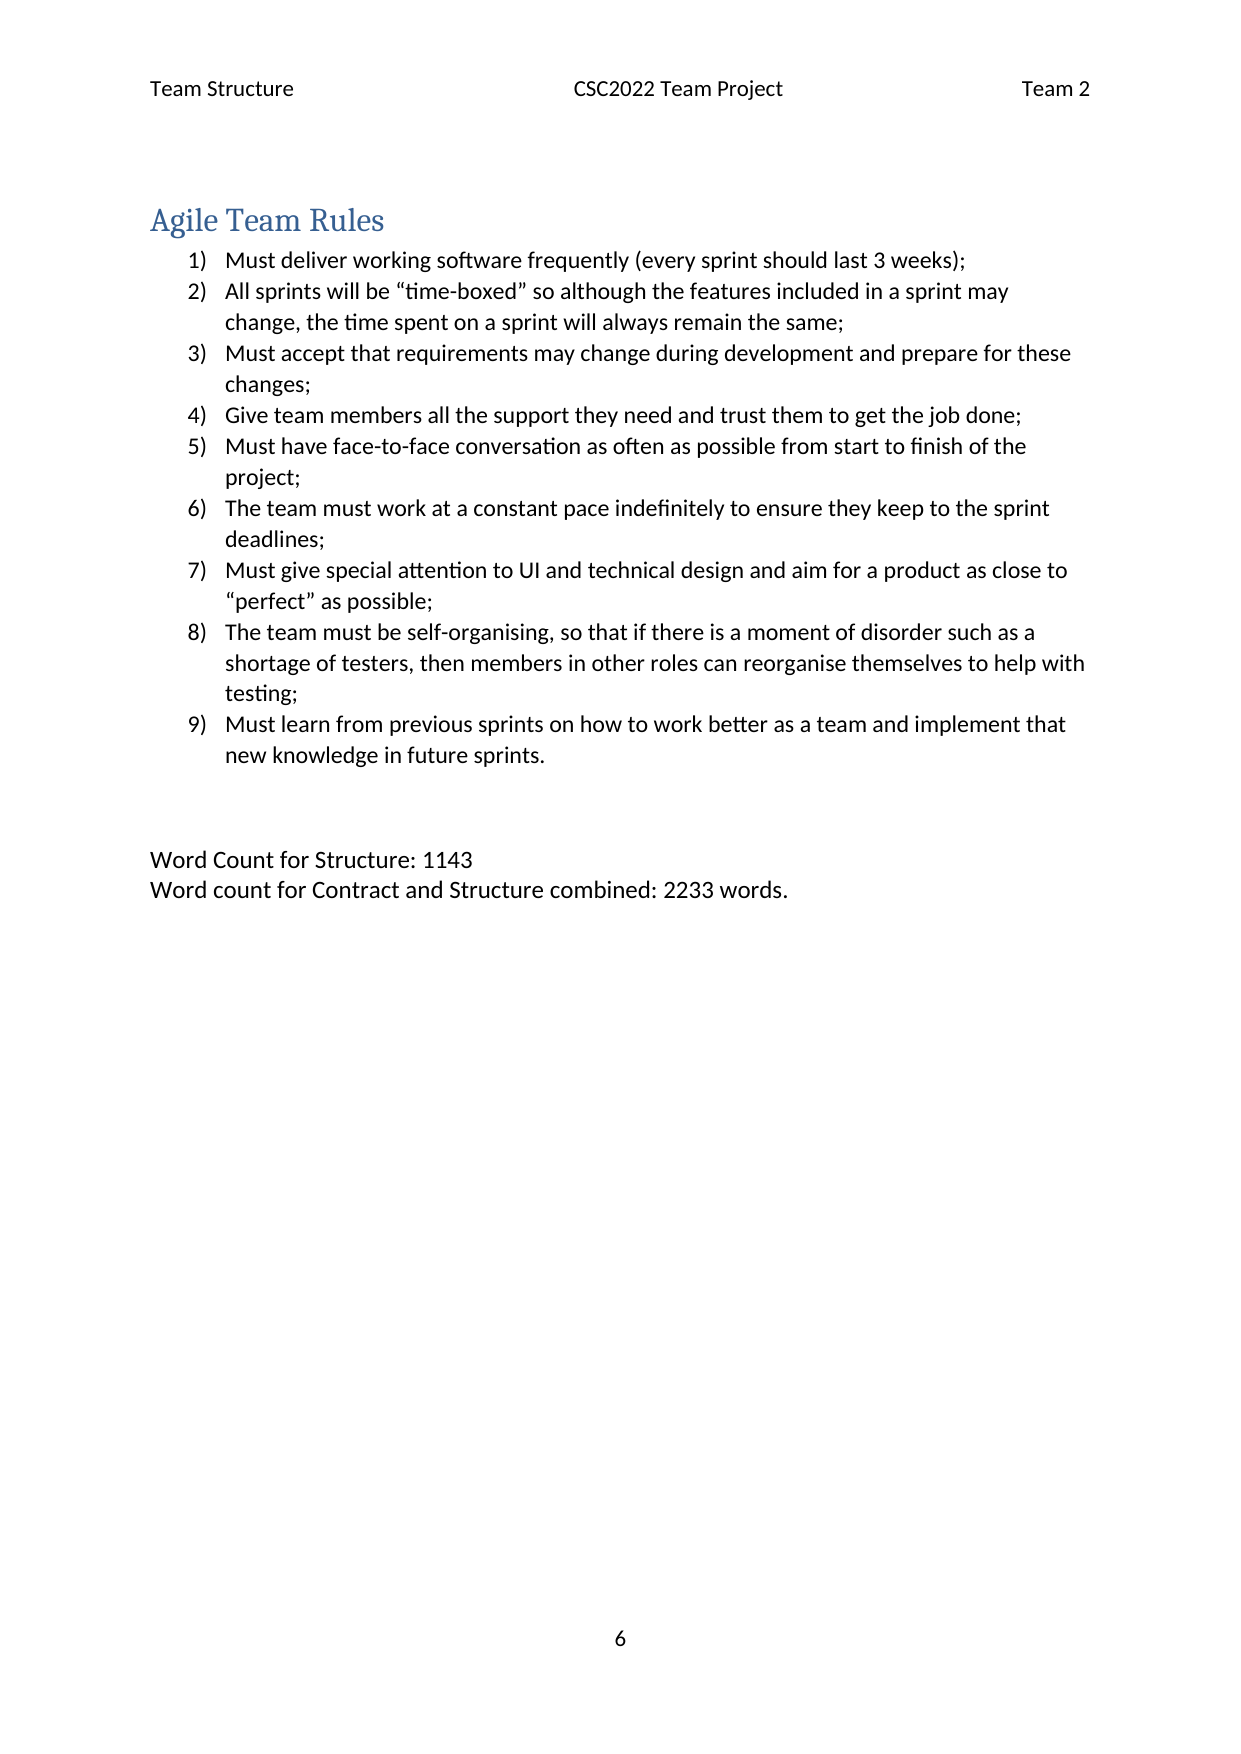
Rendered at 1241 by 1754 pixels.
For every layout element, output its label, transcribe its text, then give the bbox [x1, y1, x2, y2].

list Must learn from previous sprints on how to work better as a team and implement that new knowledge in future sprints. [187, 709, 1090, 770]
list Must give special attention to UI and technical design and aim for a product as close to “perfect” as possible; [187, 555, 1090, 615]
text Word count for Contract and Structure combined: 2233 words. [150, 874, 1090, 905]
list Must deliver working software frequently (every sprint should last 3 weeks); [187, 245, 1090, 275]
list Must have face-to-face conversation as often as possible from start to finish of the project; [187, 431, 1090, 491]
list Must accept that requirements may change during development and prepare for these changes; [187, 338, 1090, 398]
list The team must work at a constant pace indefinitely to ensure they keep to the sprint deadlines; [187, 493, 1090, 553]
text Word Count for Structure: 1143 [150, 844, 1090, 874]
list Give team members all the support they need and trust them to get the job done; [187, 400, 1090, 429]
list All sprints will be “time-boxed” so although the features included in a sprint may change, the time spent on a sprint will always remain the same; [187, 276, 1090, 337]
subtitle Agile Team Rules [150, 201, 1090, 240]
list The team must be self-organising, so that if there is a moment of disorder such as a shortage of testers, then members in other roles can reorganise themselves to help with testing; [187, 617, 1090, 708]
